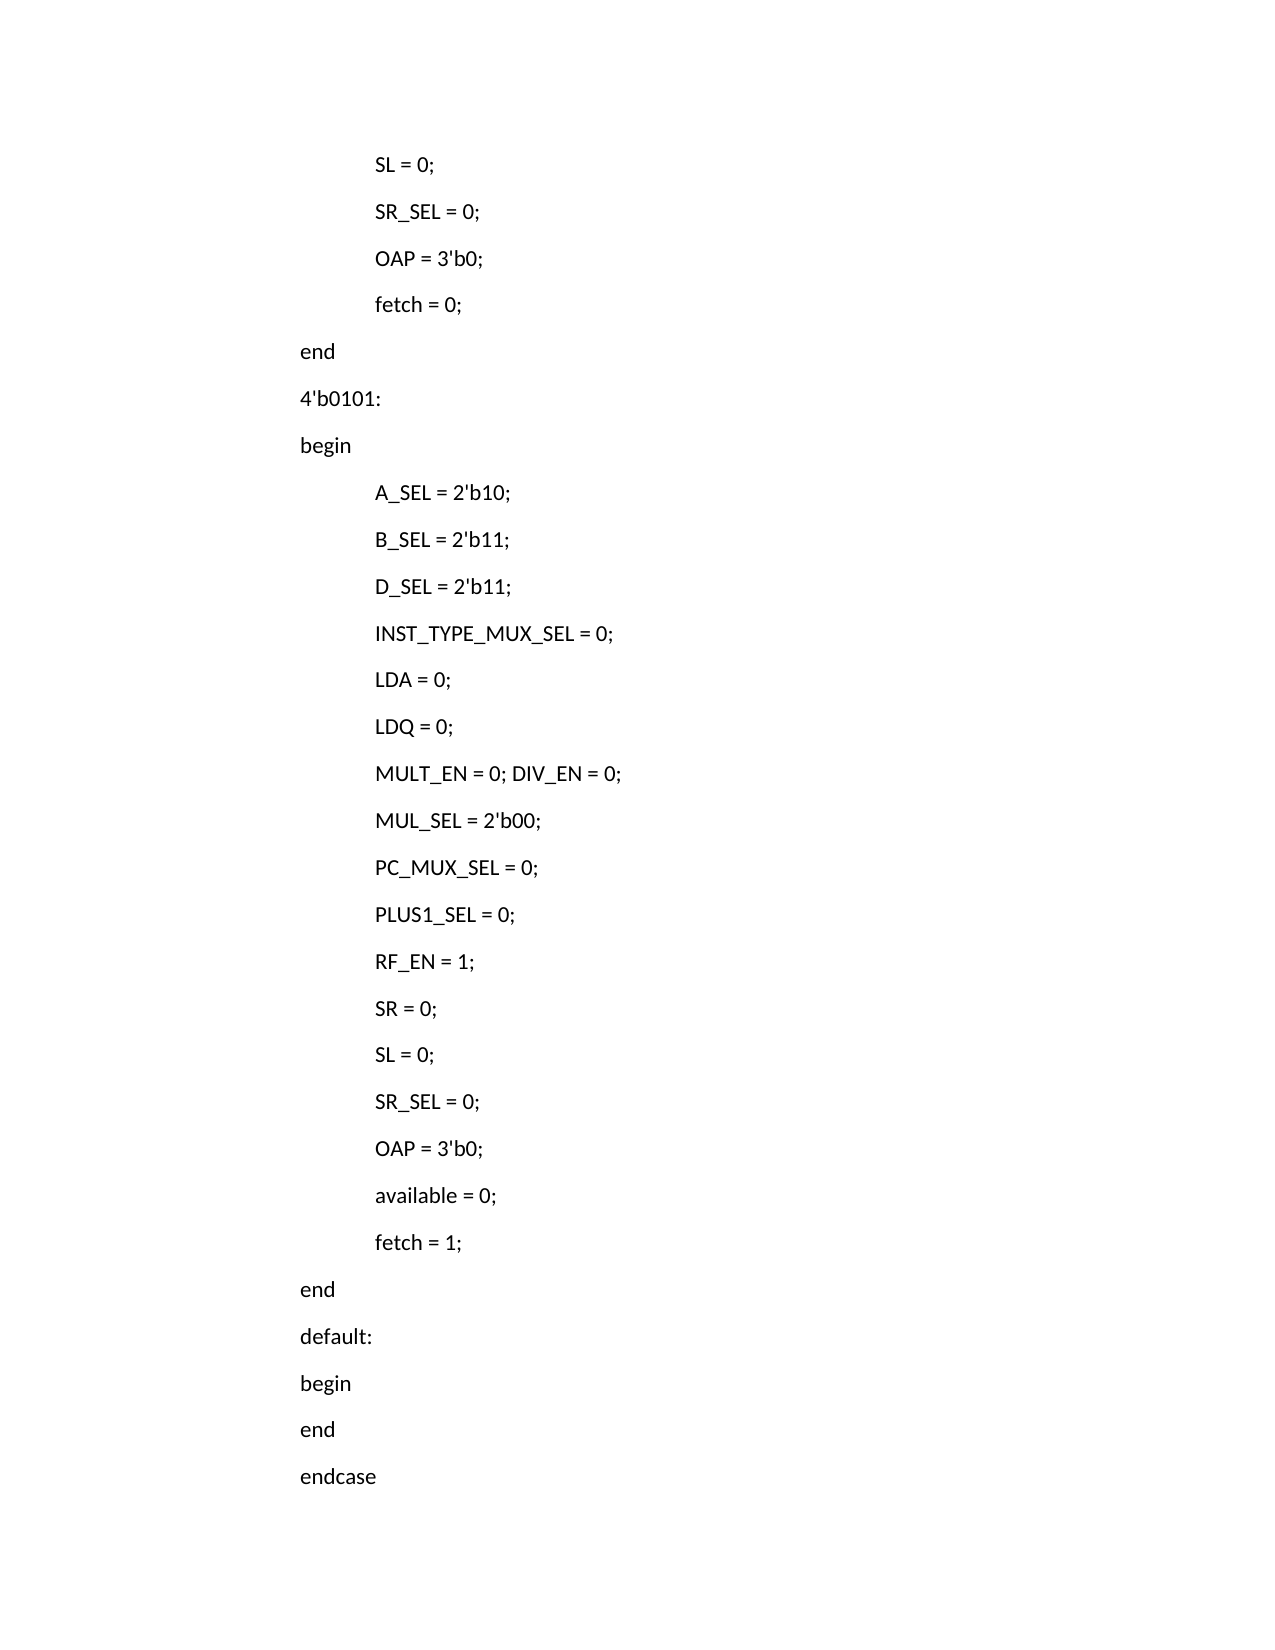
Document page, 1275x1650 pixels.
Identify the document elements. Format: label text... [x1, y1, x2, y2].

text SR_SEL = 0; [150, 1087, 1125, 1116]
text fetch = 1; [150, 1228, 1125, 1256]
text B_SEL = 2'b11; [150, 525, 1125, 553]
text default: [150, 1322, 1125, 1350]
text available = 0; [150, 1181, 1125, 1209]
text SL = 0; [150, 150, 1125, 178]
text OAP = 3'b0; [150, 244, 1125, 272]
text SL = 0; [150, 1041, 1125, 1069]
text begin [150, 431, 1125, 459]
text RF_EN = 1; [150, 947, 1125, 975]
text INST_TYPE_MUX_SEL = 0; [150, 619, 1125, 647]
text end [150, 1275, 1125, 1303]
text LDQ = 0; [150, 712, 1125, 741]
text SR = 0; [150, 994, 1125, 1022]
text A_SEL = 2'b10; [150, 478, 1125, 506]
text end [150, 1416, 1125, 1444]
text end [150, 337, 1125, 366]
text PLUS1_SEL = 0; [150, 900, 1125, 928]
text endcase [150, 1462, 1125, 1491]
text OAP = 3'b0; [150, 1134, 1125, 1162]
text SR_SEL = 0; [150, 197, 1125, 225]
text 4'b0101: [150, 384, 1125, 412]
text D_SEL = 2'b11; [150, 572, 1125, 600]
text PC_MUX_SEL = 0; [150, 853, 1125, 881]
text fetch = 0; [150, 291, 1125, 319]
text MUL_SEL = 2'b00; [150, 806, 1125, 834]
text begin [150, 1369, 1125, 1397]
text LDA = 0; [150, 666, 1125, 694]
text MULT_EN = 0; DIV_EN = 0; [150, 759, 1125, 787]
